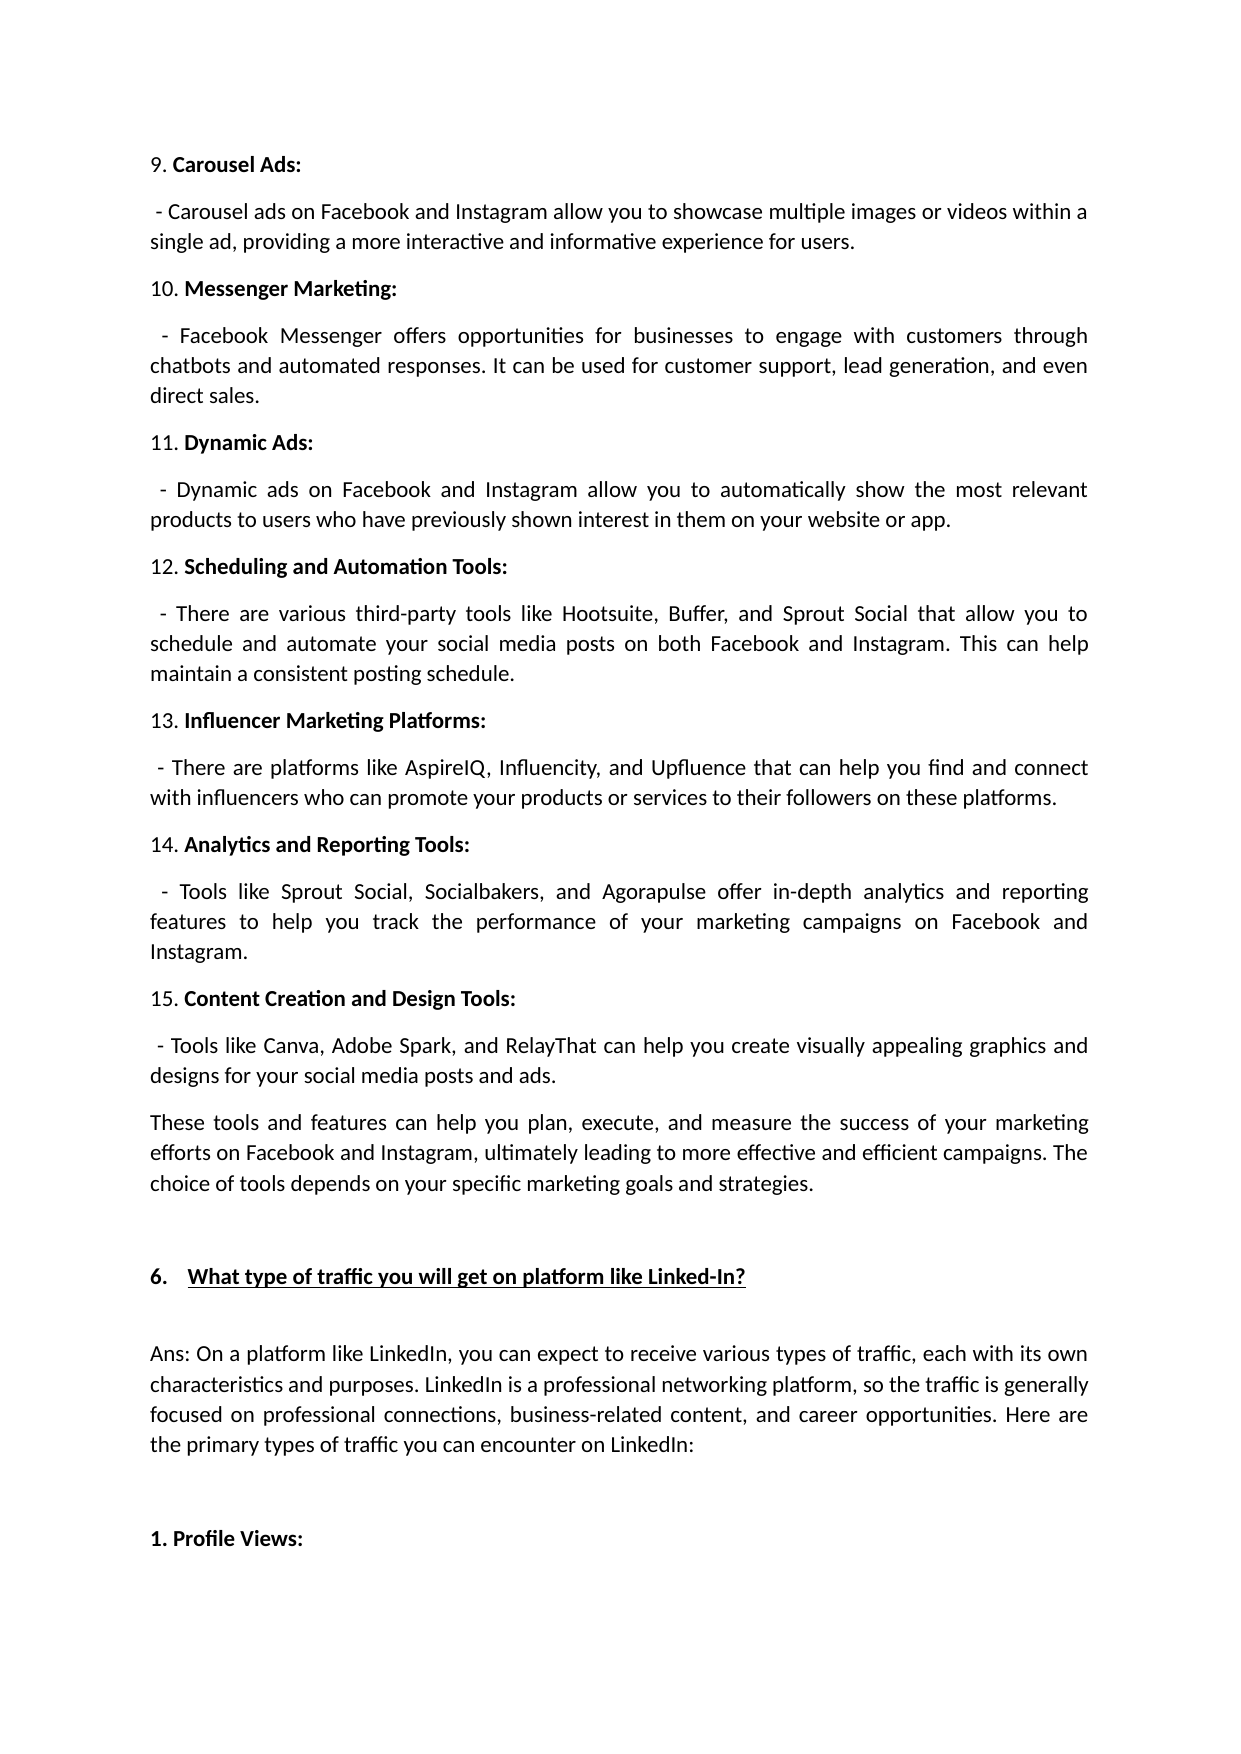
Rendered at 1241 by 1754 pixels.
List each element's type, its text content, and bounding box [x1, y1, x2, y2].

text These tools and features can help you plan, execute, and measure the success of your marketing efforts on Facebook and Instagram, ultimately leading to more effective and efficient campaigns. The choice of tools depends on your specific marketing goals and strategies. [150, 1108, 1090, 1197]
text - Dynamic ads on Facebook and Instagram allow you to automatically show the most relevant products to users who have previously shown interest in them on your website or app. [150, 475, 1090, 533]
text 10. Messenger Marketing: [150, 274, 1090, 302]
text 13. Influencer Marketing Platforms: [150, 706, 1090, 734]
text - Facebook Messenger offers opportunities for businesses to engage with customers through chatbots and automated responses. It can be used for customer support, lead generation, and even direct sales. [150, 321, 1090, 409]
text - Carousel ads on Facebook and Instagram allow you to showcase multiple images or videos within a single ad, providing a more interactive and informative experience for users. [150, 197, 1090, 255]
text - Tools like Sprout Social, Socialbakers, and Agorapulse offer in-depth analytics and reporting features to help you track the performance of your marketing campaigns on Facebook and Instagram. [150, 877, 1090, 966]
text 15. Content Creation and Design Tools: [150, 984, 1090, 1012]
text - Tools like Canva, Adobe Spark, and RelayThat can help you create visually appealing graphics and designs for your social media posts and ads. [150, 1031, 1090, 1089]
text 1. Profile Views: [150, 1524, 1090, 1552]
text - There are platforms like AspireIQ, Influencity, and Upfluence that can help you find and connect with influencers who can promote your products or services to their followers on these platforms. [150, 753, 1090, 811]
text 9. Carousel Ads: [150, 150, 1090, 178]
text 12. Scheduling and Automation Tools: [150, 552, 1090, 580]
text 11. Dynamic Ads: [150, 428, 1090, 456]
text - There are various third-party tools like Hootsuite, Buffer, and Sprout Social that allow you to schedule and automate your social media posts on both Facebook and Instagram. This can help maintain a consistent posting schedule. [150, 599, 1090, 687]
list What type of traffic you will get on platform like Linked-In? [150, 1262, 1090, 1291]
text 14. Analytics and Reporting Tools: [150, 830, 1090, 858]
text Ans: On a platform like LinkedIn, you can expect to receive various types of traffic, each with its own characteristics and purposes. LinkedIn is a professional networking platform, so the traffic is generally focused on professional connections, business-related content, and career opportunities. Here are the primary types of traffic you can encounter on LinkedIn: [150, 1339, 1090, 1458]
